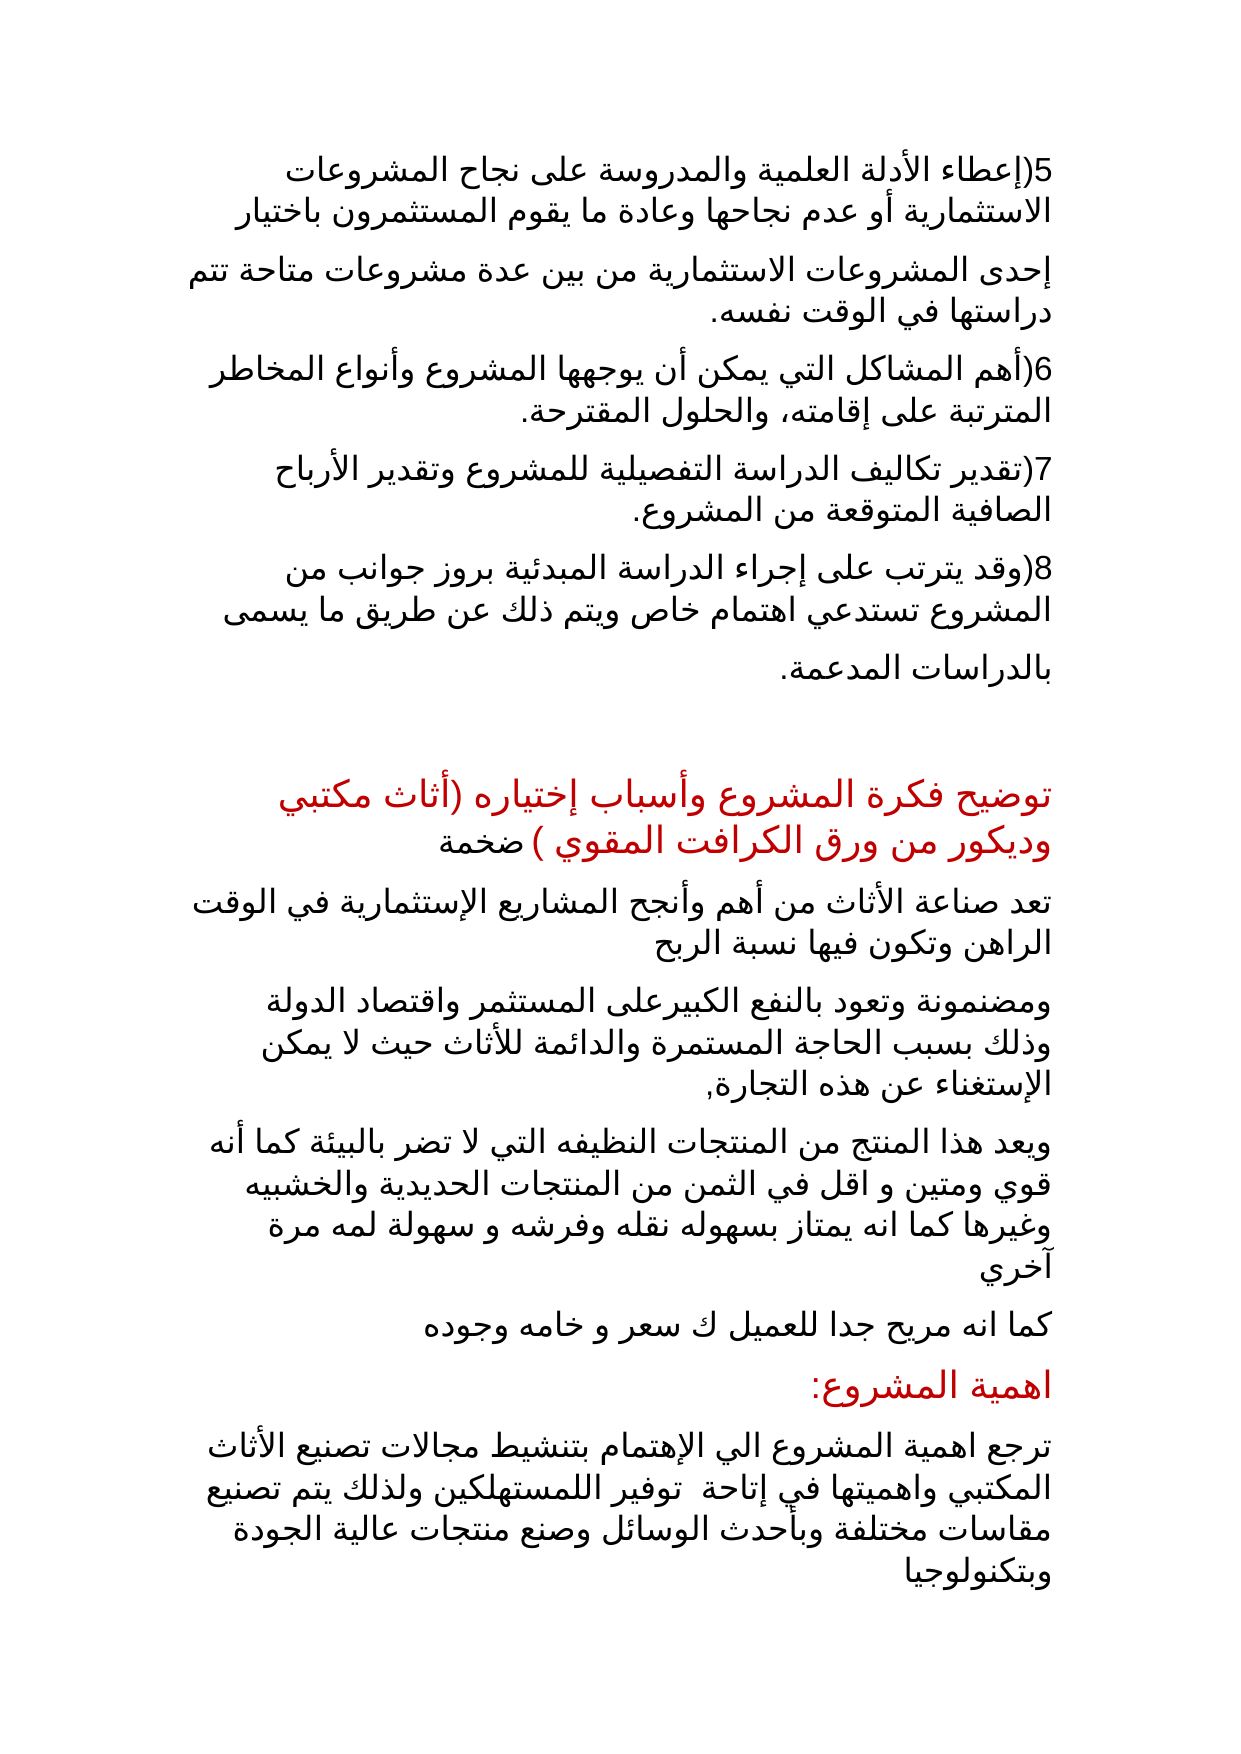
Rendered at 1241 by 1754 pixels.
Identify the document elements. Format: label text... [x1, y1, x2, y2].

text إحدى المشروعات الاستثمارية من بين عدة مشروعات متاحة تتم دراستها في الوقت نفسه. [187, 249, 1053, 329]
text 5(إعطاء الأدلة العلمية والمدروسة على نجاح المشروعات الاستثمارية أو عدم نجاحها وعادة ما يقوم المستثمرون باختيار [187, 150, 1053, 230]
text ترجع اهمية المشروع الي الإهتمام بتنشيط مجالات تصنيع الأثاث المكتبي واهميتها في إتاحة توفير اللمستهلكين ولذلك يتم تصنيع مقاسات مختلفة وبأحدث الوسائل وصنع منتجات عالية الجودة وبتكنولوجيا [187, 1426, 1053, 1589]
text 7(تقدير تكاليف الدراسة التفصيلية للمشروع وتقدير الأرباح الصافية المتوقعة من المشروع. [187, 449, 1053, 529]
text كما انه مريح جدا للعميل ك سعر و خامه وجوده [187, 1305, 1053, 1343]
text اهمية المشروع: [187, 1363, 1053, 1406]
text تعد صناعة الأثاث من أهم وأنجح المشاريع الإستثمارية في الوقت الراهن وتكون فيها نسبة الربح [187, 882, 1053, 962]
text 6(أهم المشاكل التي يمكن أن يوجهها المشروع وأنواع المخاطر المترتبة على إقامته، والحلول المقترحة. [187, 349, 1053, 429]
text ويعد هذا المنتج من المنتجات النظيفه التي لا تضر بالبيئة كما أنه قوي ومتين و اقل في الثمن من المنتجات الحديدية والخشبيه وغيرها كما انه يمتاز بسهوله نقله وفرشه و سهولة لمه مرة آخري [187, 1123, 1053, 1285]
text 8(وقد يترتب على إجراء الدراسة المبدئية بروز جوانب من المشروع تستدعي اهتمام خاص ويتم ذلك عن طريق ما يسمى [187, 548, 1053, 628]
text بالدراسات المدعمة. [187, 648, 1053, 686]
text ومضنمونة وتعود بالنفع الكبيرعلى المستثمر واقتصاد الدولة وذلك بسبب الحاجة المستمرة والدائمة للأثاث حيث لا يمكن الإستغناء عن هذه التجارة, [187, 982, 1053, 1103]
text توضيح فكرة المشروع وأسباب إختياره (أثاث مكتبي وديكور من ورق الكرافت المقوي ) ضخمة [187, 772, 1053, 862]
